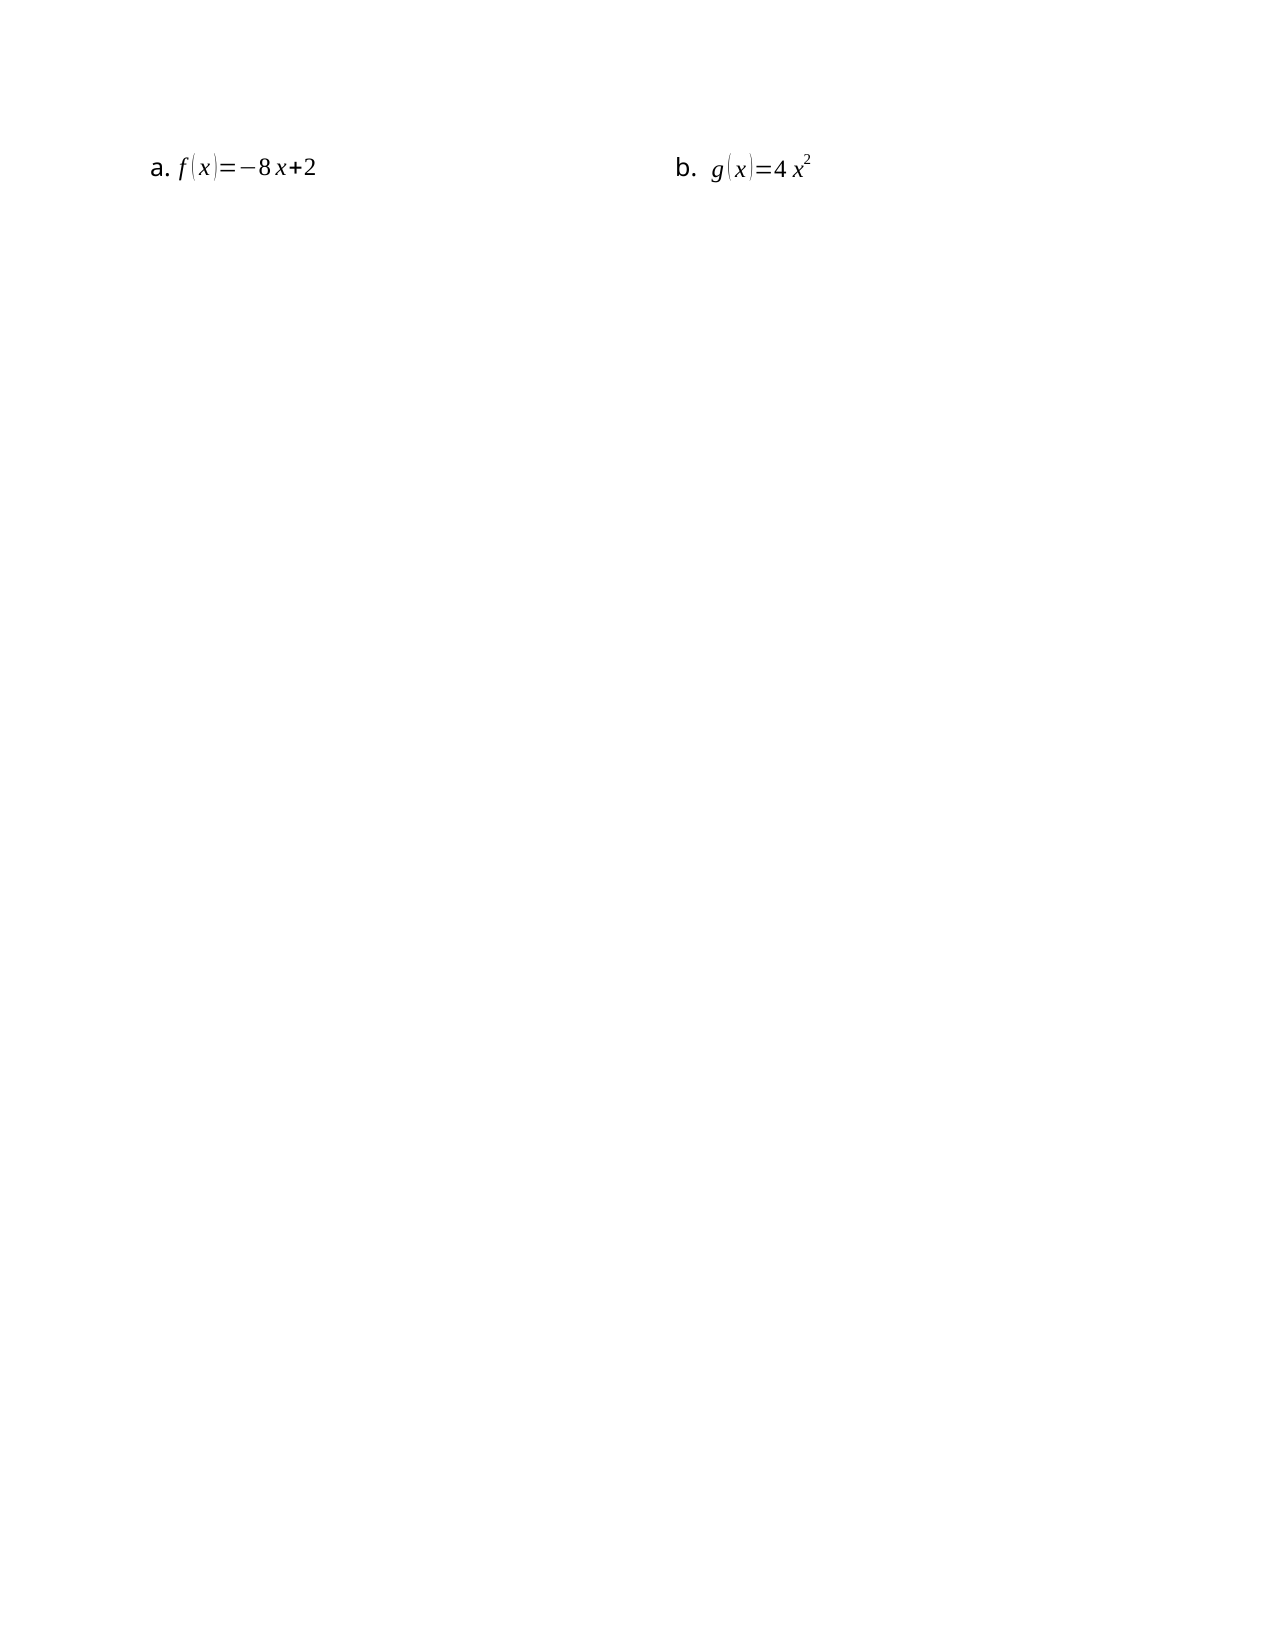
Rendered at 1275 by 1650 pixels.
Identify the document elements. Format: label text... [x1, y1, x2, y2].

text a. b. [150, 150, 1125, 184]
